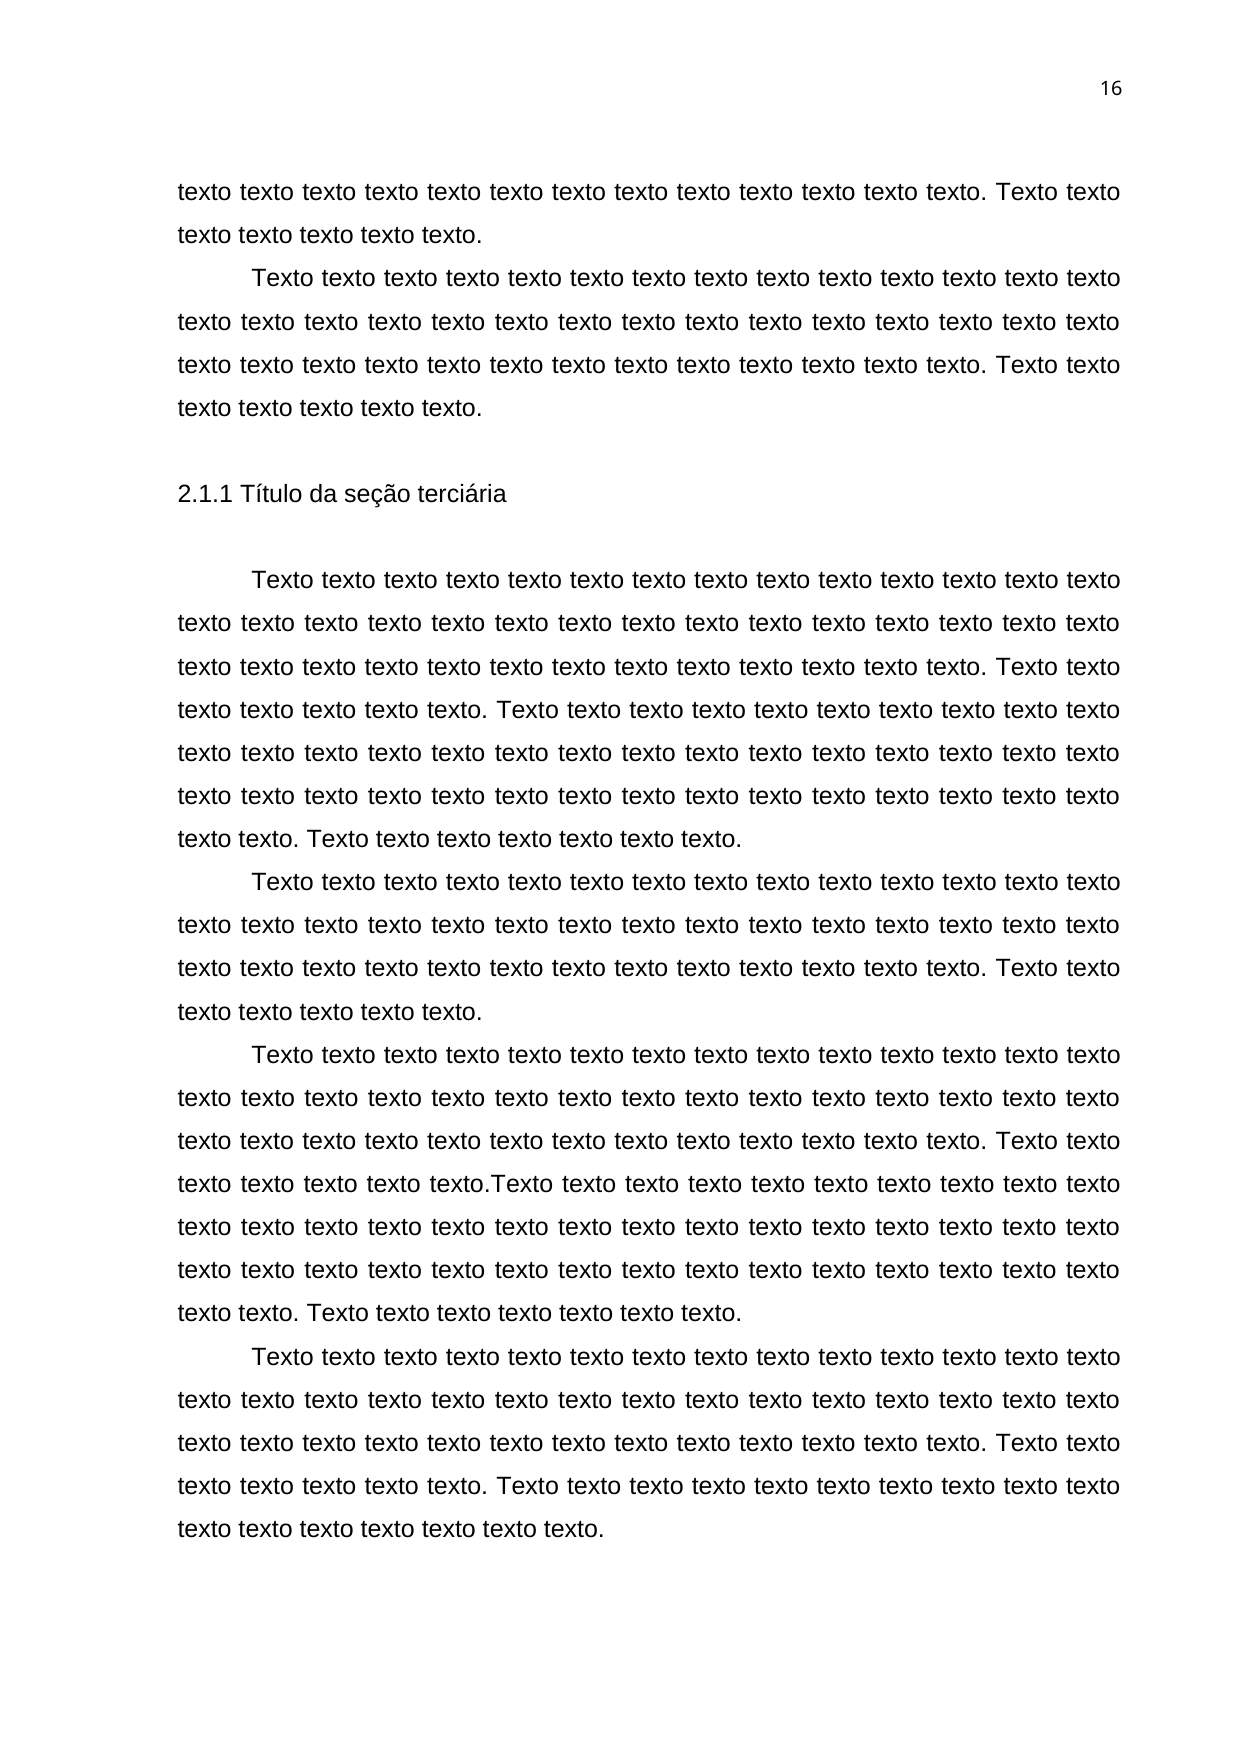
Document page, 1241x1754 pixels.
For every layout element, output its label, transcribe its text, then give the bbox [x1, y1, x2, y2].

text 2.1.1 Título da seção terciária [177, 479, 1122, 508]
text Texto texto texto texto texto texto texto texto texto texto texto texto texto texto texto texto texto texto texto texto texto texto texto texto texto texto texto texto texto texto texto texto texto texto texto texto texto texto texto texto texto texto. Texto texto texto texto texto texto texto.Texto texto texto texto texto texto texto texto texto texto texto texto texto texto texto texto texto texto texto texto texto texto texto texto texto texto texto texto texto texto texto texto texto texto texto texto texto texto texto texto texto texto. Texto texto texto texto texto texto texto. [177, 1040, 1122, 1327]
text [177, 177, 1122, 249]
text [177, 1342, 1122, 1543]
text Texto texto texto texto texto texto texto texto texto texto texto texto texto texto texto texto texto texto texto texto texto texto texto texto texto texto texto texto texto texto texto texto texto texto texto texto texto texto texto texto texto texto. Texto texto texto texto texto texto texto. Texto texto texto texto texto texto texto texto texto texto texto texto texto texto texto texto texto texto texto texto texto texto texto texto texto texto texto texto texto texto texto texto texto texto texto texto texto texto texto texto texto texto. Texto texto texto texto texto texto texto. [177, 565, 1122, 853]
